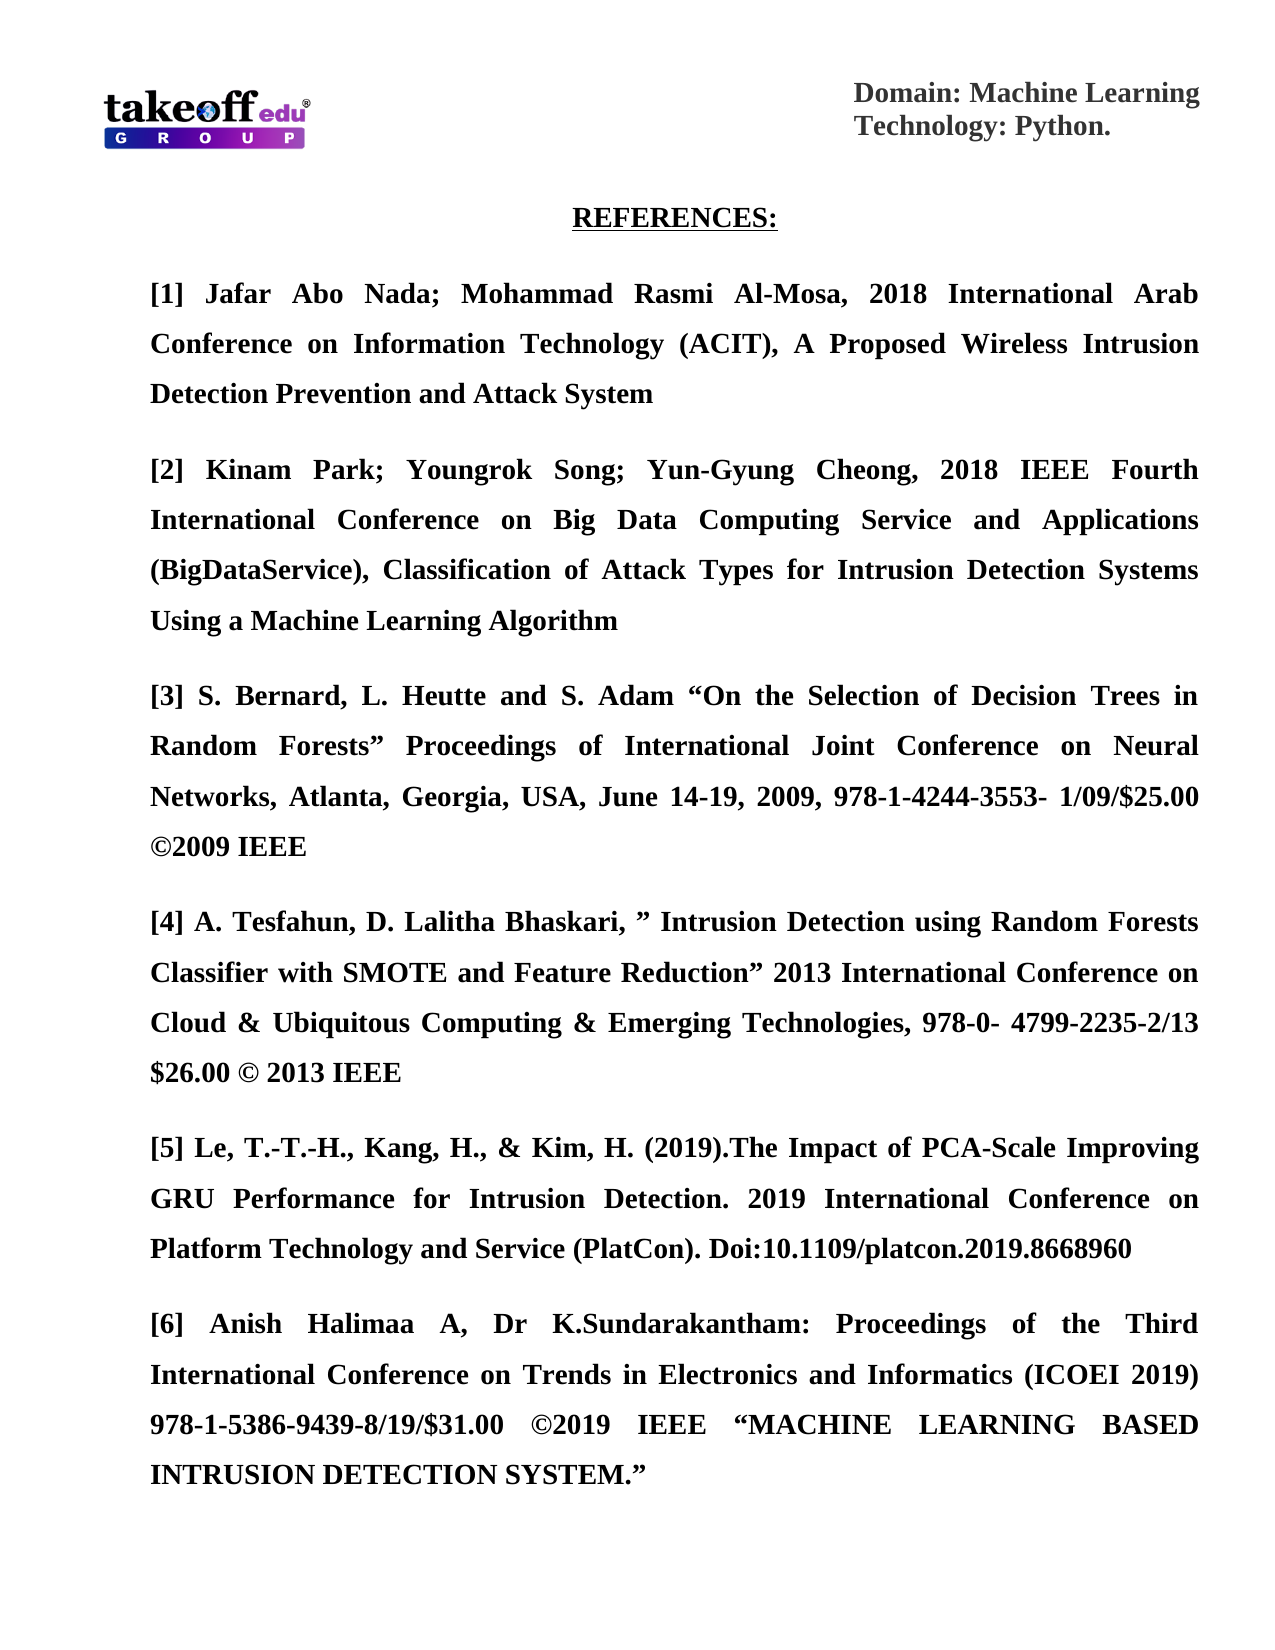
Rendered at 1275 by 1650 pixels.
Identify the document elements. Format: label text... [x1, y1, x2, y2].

picture [101, 86, 313, 157]
text [2] Kinam Park; Youngrok Song; Yun-Gyung Cheong, 2018 IEEE Fourth International Conference on Big Data Computing Service and Applications (BigDataService), Classification of Attack Types for Intrusion Detection Systems Using a Machine Learning Algorithm [150, 452, 1200, 636]
text [1] Jafar Abo Nada; Mohammad Rasmi Al-Mosa, 2018 International Arab Conference on Information Technology (ACIT), A Proposed Wireless Intrusion Detection Prevention and Attack System [150, 276, 1200, 410]
text [6] Anish Halimaa A, Dr K.Sundarakantham: Proceedings of the Third International Conference on Trends in Electronics and Informatics (ICOEI 2019) 978-1-5386-9439-8/19/$31.00 ©2019 IEEE “MACHINE LEARNING BASED INTRUSION DETECTION SYSTEM.” [150, 1307, 1200, 1491]
text [4] A. Tesfahun, D. Lalitha Bhaskari, ” Intrusion Detection using Random Forests Classifier with SMOTE and Feature Reduction” 2013 International Conference on Cloud & Ubiquitous Computing & Emerging Technologies, 978-0- 4799-2235-2/13 $26.00 © 2013 IEEE [150, 904, 1200, 1089]
text [5] Le, T.-T.-H., Kang, H., & Kim, H. (2019).The Impact of PCA-Scale Improving GRU Performance for Intrusion Detection. 2019 International Conference on Platform Technology and Service (PlatCon). Doi:10.1109/platcon.2019.8668960 [150, 1131, 1200, 1265]
text REFERENCES: [150, 201, 1200, 234]
text [3] S. Bernard, L. Heutte and S. Adam “On the Selection of Decision Trees in Random Forests” Proceedings of International Joint Conference on Neural Networks, Atlanta, Georgia, USA, June 14-19, 2009, 978-1-4244-3553- 1/09/$25.00 ©2009 IEEE [150, 678, 1200, 863]
